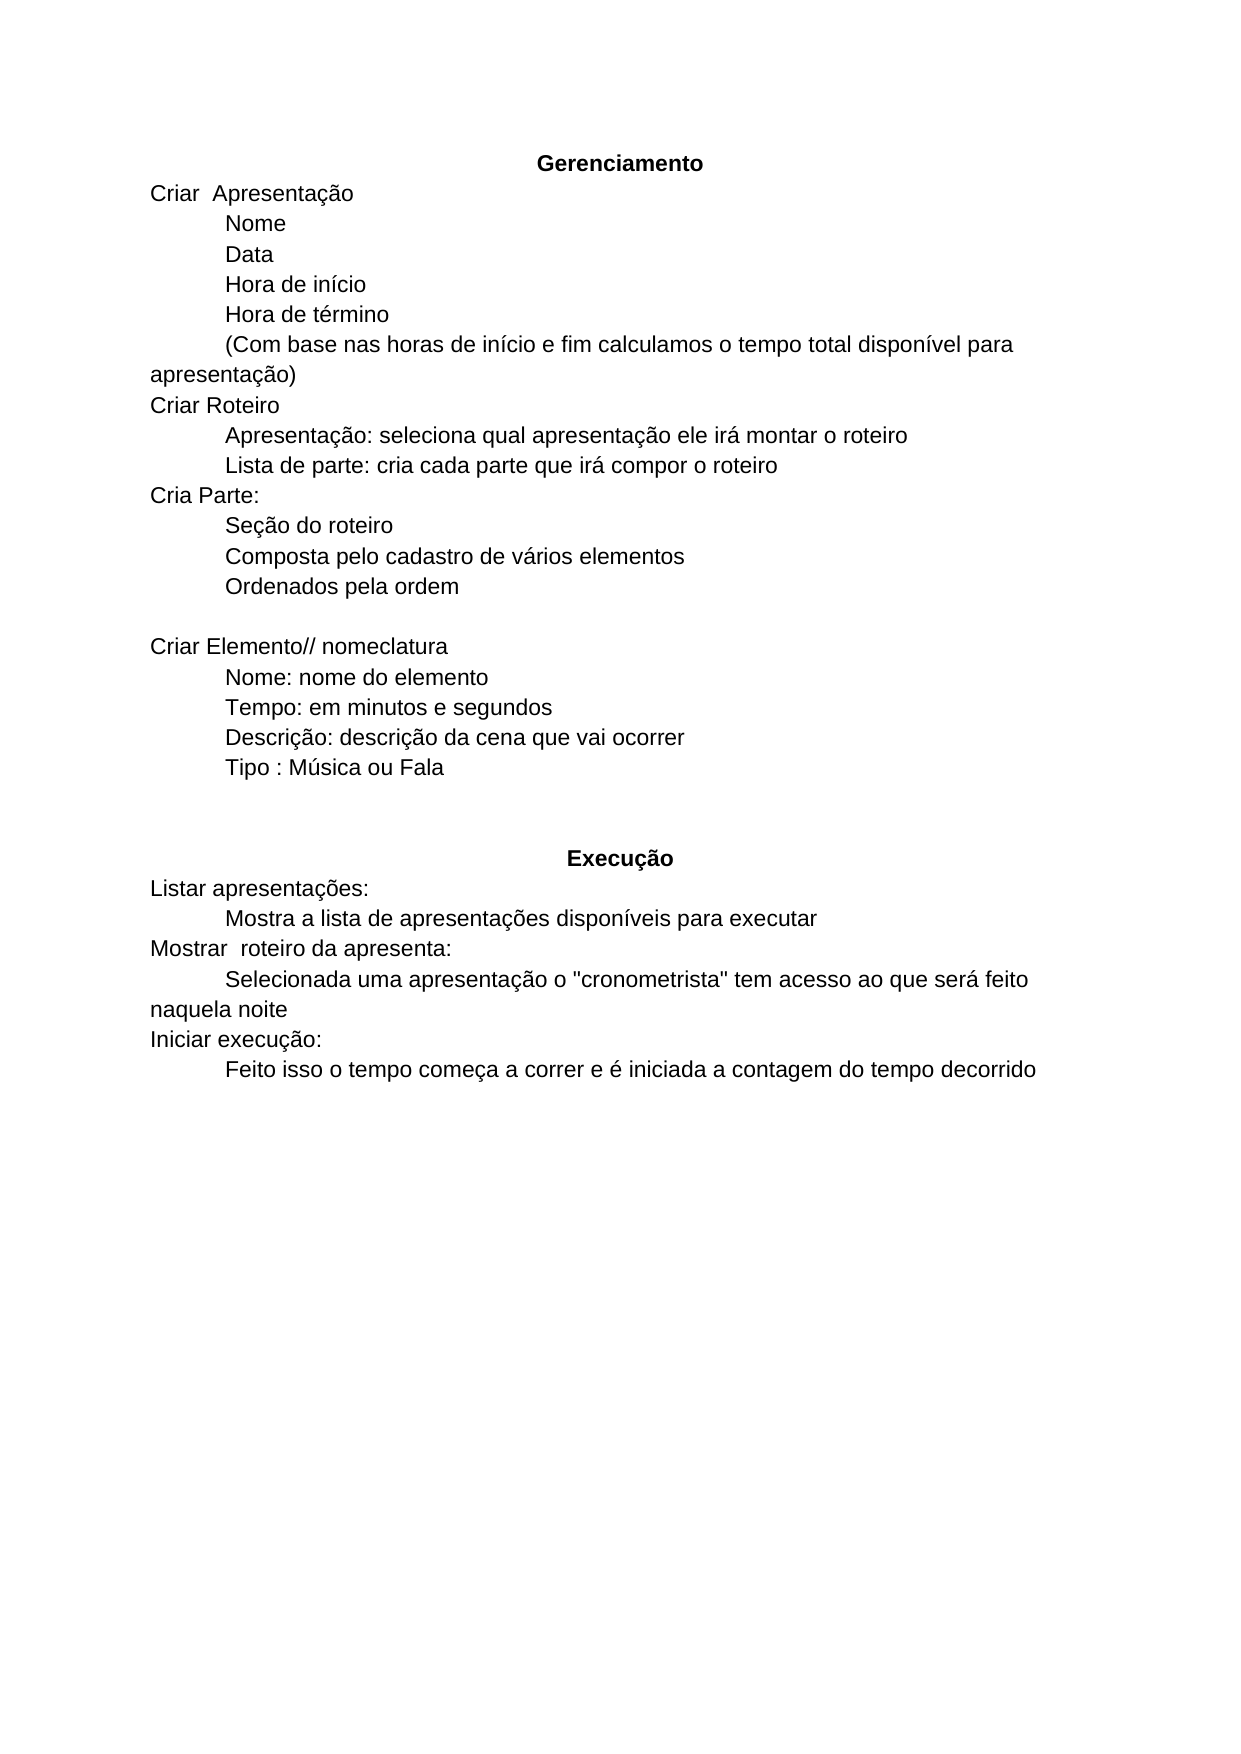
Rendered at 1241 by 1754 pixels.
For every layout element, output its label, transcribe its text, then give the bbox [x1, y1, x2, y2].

text (Com base nas horas de início e fim calculamos o tempo total disponível para apresentação) [150, 331, 1090, 388]
text Criar Elemento// nomeclatura [150, 633, 1090, 660]
text Criar Apresentação [150, 180, 1090, 207]
text Iniciar execução: [150, 1026, 1090, 1052]
text Ordenados pela ordem [225, 573, 1090, 599]
text Mostra a lista de apresentações disponíveis para executar [150, 905, 1090, 932]
text Mostrar roteiro da apresenta: [150, 935, 1090, 962]
text Selecionada uma apresentação o "cronometrista" tem acesso ao que será feito naquela noite [150, 966, 1090, 1022]
text Feito isso o tempo começa a correr e é iniciada a contagem do tempo decorrido [150, 1056, 1090, 1083]
text Listar apresentações: [150, 875, 1090, 901]
text Descrição: descrição da cena que vai ocorrer [225, 724, 1090, 750]
text Hora de término [150, 301, 1090, 327]
text Seção do roteiro [225, 512, 1090, 539]
text Composta pelo cadastro de vários elementos [225, 543, 1090, 569]
text Criar Roteiro [150, 392, 1090, 418]
text Lista de parte: cria cada parte que irá compor o roteiro [150, 452, 1090, 478]
text Tipo : Música ou Fala [225, 754, 1090, 781]
text Gerenciamento [150, 150, 1090, 176]
text Tempo: em minutos e segundos [225, 694, 1090, 720]
text Nome [150, 210, 1090, 237]
text Data [150, 241, 1090, 267]
text Apresentação: seleciona qual apresentação ele irá montar o roteiro [150, 422, 1090, 448]
text Execução [150, 845, 1090, 871]
text Cria Parte: [150, 482, 1090, 509]
text Hora de início [150, 271, 1090, 297]
text Nome: nome do elemento [225, 663, 1090, 690]
